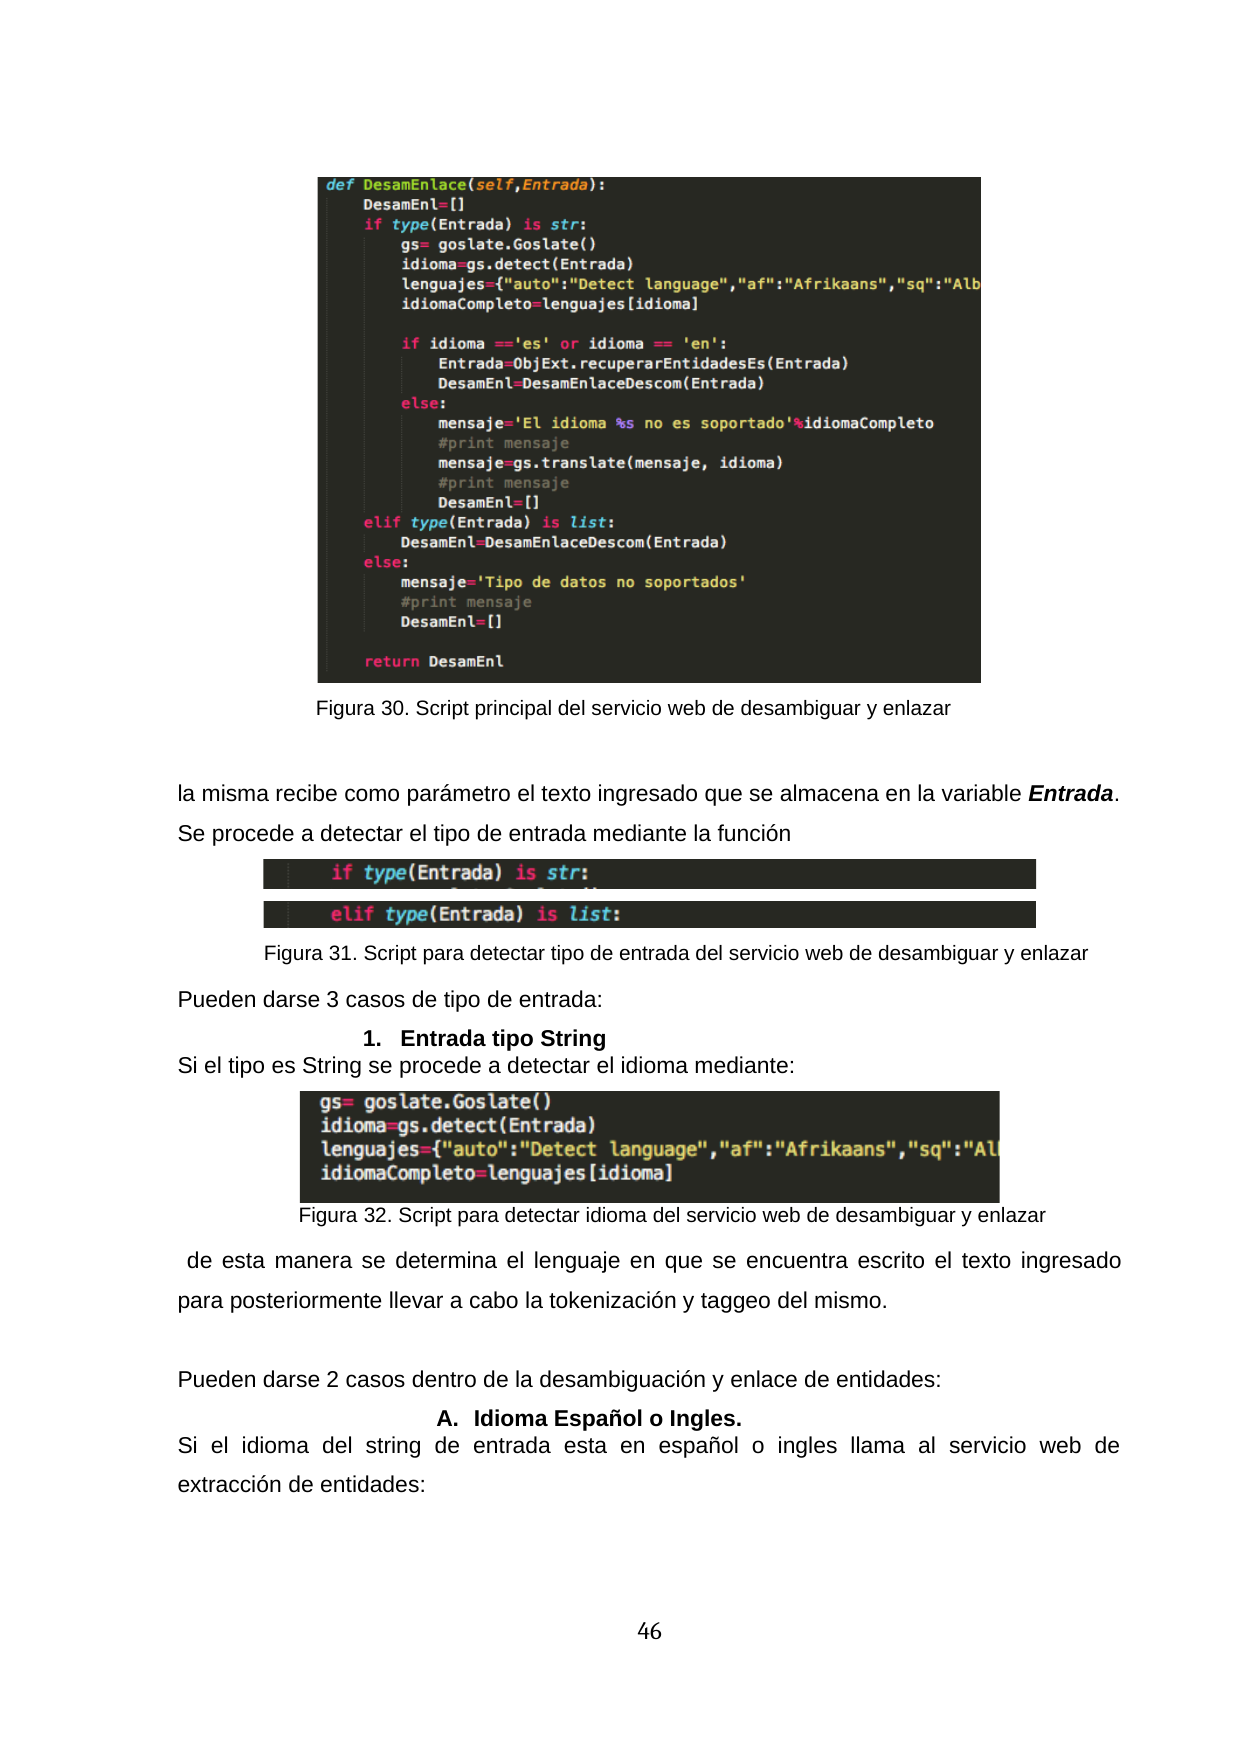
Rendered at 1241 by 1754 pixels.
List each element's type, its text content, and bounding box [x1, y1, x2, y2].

list Entrada tipo String [363, 1025, 1122, 1052]
text Pueden darse 2 casos dentro de la desambiguación y enlace de entidades: [177, 1366, 1122, 1392]
text Pueden darse 3 casos de tipo de entrada: [177, 986, 1122, 1012]
picture [317, 177, 981, 683]
list Idioma Español o Ingles. [436, 1405, 1122, 1432]
picture [299, 1091, 1000, 1203]
picture [263, 901, 1036, 928]
text Figura 30. Script principal del servicio web de desambiguar y enlazar [177, 696, 1122, 720]
picture [263, 859, 1037, 889]
text la misma recibe como parámetro el texto ingresado que se almacena en la variable Entrada. [177, 780, 1122, 806]
text Si el idioma del string de entrada esta en español o ingles llama al servicio web de extracción de entidades: [177, 1432, 1122, 1498]
text Se procede a detectar el tipo de entrada mediante la función [177, 819, 1122, 846]
text Figura 31. Script para detectar tipo de entrada del servicio web de desambiguar y enlazar [177, 941, 1122, 965]
text de esta manera se determina el lenguaje en que se encuentra escrito el texto ingresado para posteriormente llevar a cabo la tokenización y taggeo del mismo. [177, 1247, 1122, 1313]
text Si el tipo es String se procede a detectar el idioma mediante: [177, 1052, 1122, 1078]
text Figura 32. Script para detectar idioma del servicio web de desambiguar y enlazar [177, 1203, 1122, 1227]
